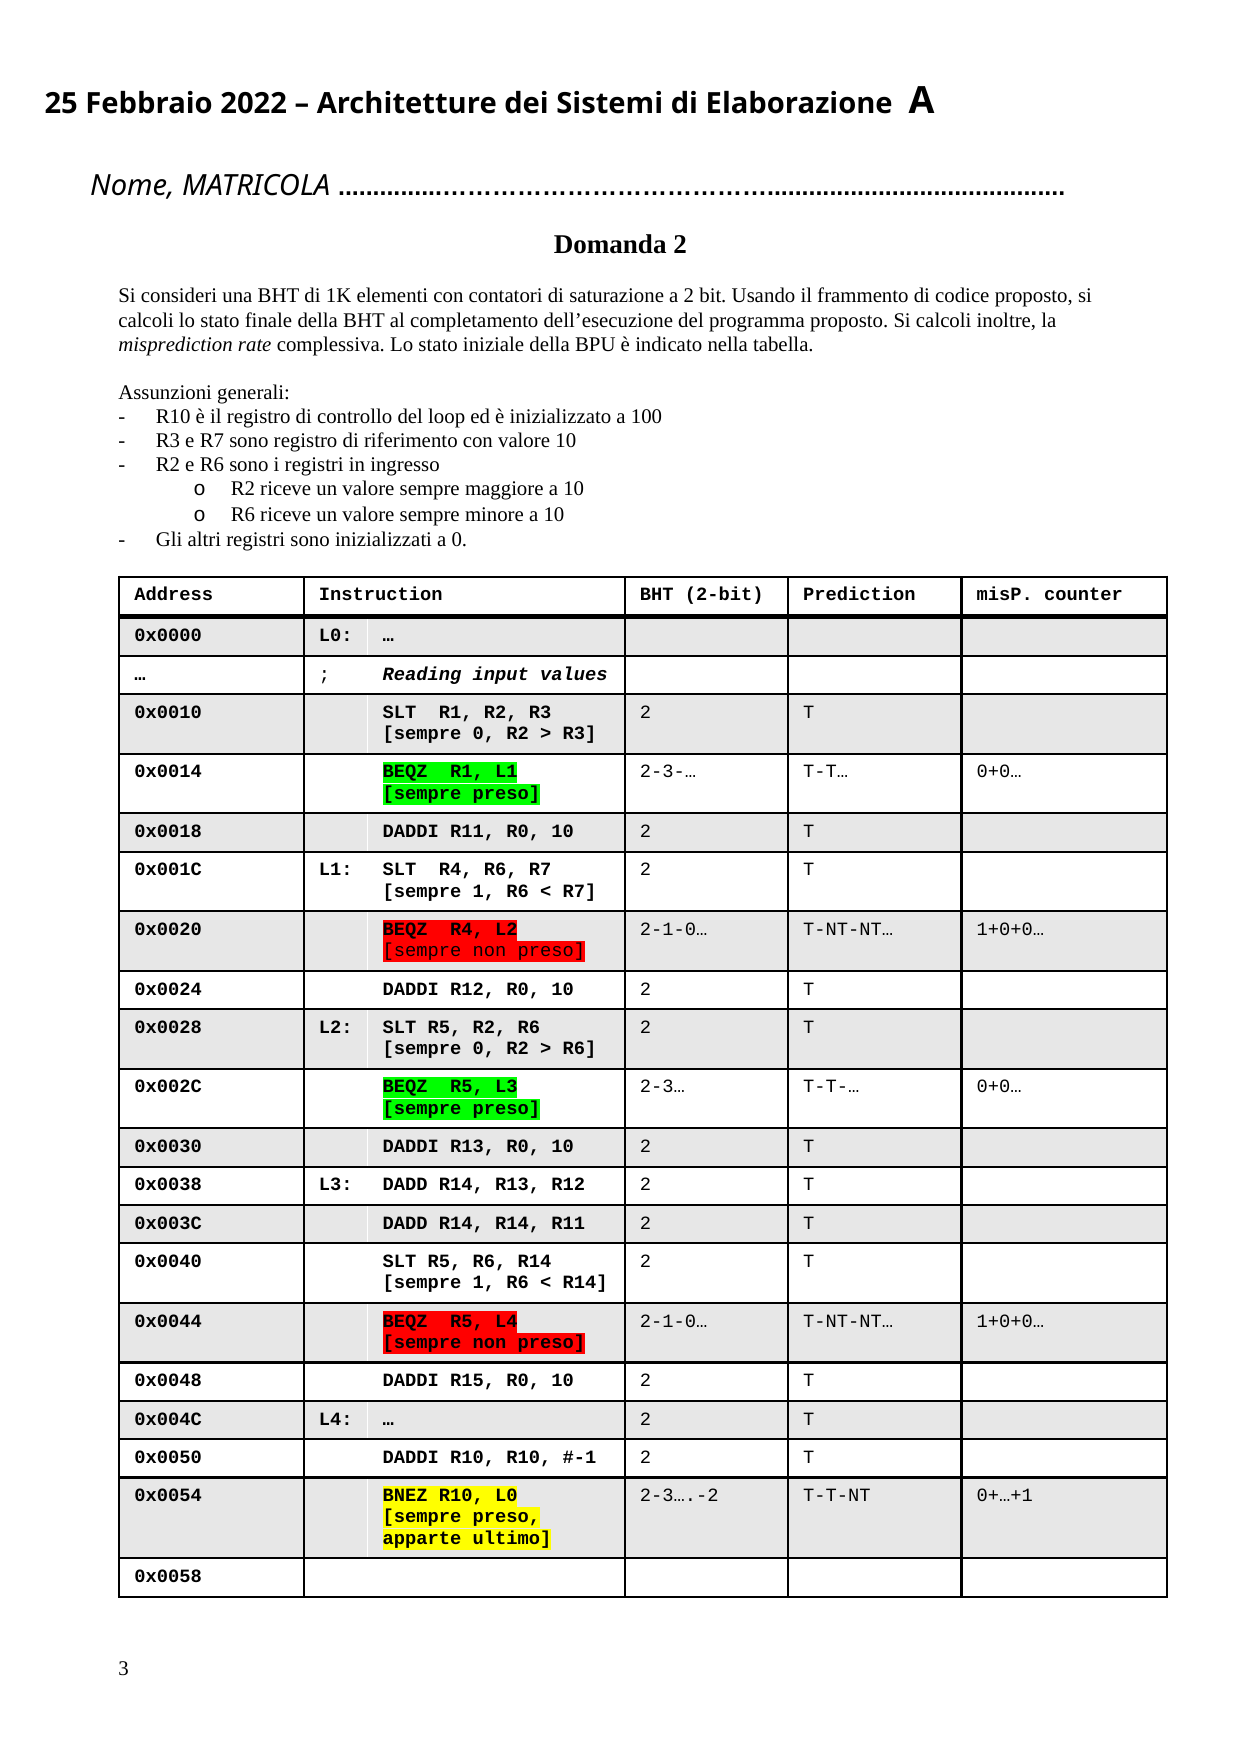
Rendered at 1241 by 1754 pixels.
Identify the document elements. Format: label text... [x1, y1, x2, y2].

table_cell 0x0050 [120, 1440, 303, 1476]
table_cell T [789, 814, 960, 851]
table_cell [305, 972, 367, 1008]
list R6 riceve un valore sempre minore a 10 [193, 502, 1122, 527]
table_cell 0x002C [120, 1070, 303, 1127]
table_cell [305, 1559, 367, 1596]
table_cell L3: [305, 1168, 367, 1204]
list R10 è il registro di controllo del loop ed è inizializzato a 100 [118, 404, 1122, 428]
table_cell [305, 1206, 367, 1242]
table_cell BEQZ R5, L3 [sempre preso] [368, 1070, 624, 1127]
table_cell 2 [626, 1440, 787, 1476]
table_header Address [120, 578, 303, 614]
table_cell 0x0024 [120, 972, 303, 1008]
table_cell [963, 1440, 1166, 1476]
table_cell DADD R14, R13, R12 [368, 1168, 624, 1204]
table_cell 2 [626, 1364, 787, 1400]
table_cell 0x0000 [120, 619, 303, 655]
table_cell 2-3… [626, 1070, 787, 1127]
table_cell T [789, 1129, 960, 1166]
table_cell T [789, 1168, 960, 1204]
table_cell 0+0… [963, 755, 1166, 812]
table_cell 2 [626, 695, 787, 753]
table_cell T-T-… [789, 1070, 960, 1127]
list R3 e R7 sono registro di riferimento con valore 10 [118, 428, 1122, 452]
table_cell T [789, 1010, 960, 1068]
table_header misP. counter [963, 578, 1166, 614]
table_cell [789, 619, 960, 655]
table_cell 0x003C [120, 1206, 303, 1242]
text Assunzioni generali: [118, 380, 1122, 404]
table_cell [963, 1244, 1166, 1302]
list Gli altri registri sono inizializzati a 0. [118, 527, 1122, 551]
table_cell T [789, 695, 960, 753]
table_cell Reading input values [368, 657, 624, 693]
table_cell [963, 1129, 1166, 1166]
table_cell T [789, 1364, 960, 1400]
table_cell L1: [305, 853, 367, 910]
table_cell 0x0010 [120, 695, 303, 753]
table_cell [963, 1559, 1166, 1596]
table_cell 0x0038 [120, 1168, 303, 1204]
table_cell T [789, 972, 960, 1008]
table_cell [305, 912, 367, 970]
table_cell 2 [626, 1206, 787, 1242]
table_cell 1+0+0… [963, 1304, 1166, 1361]
text Domanda 2 [118, 228, 1122, 259]
table_cell … [368, 619, 624, 655]
table_cell 0x001C [120, 853, 303, 910]
table_cell 0x0014 [120, 755, 303, 812]
table_header Instruction [305, 578, 624, 614]
table_cell T-NT-NT… [789, 1304, 960, 1361]
table_cell [963, 853, 1166, 910]
table_header Prediction [789, 578, 960, 614]
table_cell … [368, 1402, 624, 1438]
table_cell DADDI R12, R0, 10 [368, 972, 624, 1008]
table_cell 2 [626, 1244, 787, 1302]
table_cell [963, 1364, 1166, 1400]
table_cell BNEZ R10, L0 [sempre preso, apparte ultimo] [368, 1479, 624, 1557]
table_cell [963, 1402, 1166, 1438]
text Si consideri una BHT di 1K elementi con contatori di saturazione a 2 bit. Usando il frammento di codice proposto, si calcoli lo stato finale della BHT al completamento dell’esecuzione del programma proposto. Si calcoli inoltre, la misprediction rate complessiva. Lo stato iniziale della BPU è indicato nella tabella. [118, 283, 1122, 356]
table_cell [963, 972, 1166, 1008]
table_cell SLT R4, R6, R7 [sempre 1, R6 < R7] [368, 853, 624, 910]
table_cell T [789, 1206, 960, 1242]
table_cell T [789, 1402, 960, 1438]
table_cell T [789, 853, 960, 910]
table_cell 2 [626, 1168, 787, 1204]
table_cell [963, 814, 1166, 851]
table_cell 0x0044 [120, 1304, 303, 1361]
table_cell 2-1-0… [626, 912, 787, 970]
table_cell [305, 1244, 367, 1302]
table_cell [963, 657, 1166, 693]
table_cell SLT R5, R2, R6 [sempre 0, R2 > R6] [368, 1010, 624, 1068]
table_cell 2 [626, 1129, 787, 1166]
table_cell DADDI R11, R0, 10 [368, 814, 624, 851]
table_cell 0x0028 [120, 1010, 303, 1068]
table_cell BEQZ R4, L2 [sempre non preso] [368, 912, 624, 970]
table_cell 0x0048 [120, 1364, 303, 1400]
table_cell T [789, 1440, 960, 1476]
table_header BHT (2-bit) [626, 578, 787, 614]
table_cell 0x004C [120, 1402, 303, 1438]
table_cell [305, 1070, 367, 1127]
table_cell … [120, 657, 303, 693]
table_cell 2-1-0… [626, 1304, 787, 1361]
table_cell [305, 1440, 367, 1476]
table_cell 2-3-… [626, 755, 787, 812]
table_cell [963, 1010, 1166, 1068]
table_cell [305, 1364, 367, 1400]
table_cell 2 [626, 1010, 787, 1068]
table_cell T [789, 1244, 960, 1302]
table_cell DADDI R13, R0, 10 [368, 1129, 624, 1166]
table_cell [305, 1479, 367, 1557]
table_cell 0x0040 [120, 1244, 303, 1302]
table_cell 2 [626, 853, 787, 910]
table_cell [626, 657, 787, 693]
table_cell 2 [626, 814, 787, 851]
table_cell 1+0+0… [963, 912, 1166, 970]
table_cell [963, 619, 1166, 655]
table_cell [963, 1206, 1166, 1242]
table_cell [789, 1559, 960, 1596]
table_cell T-NT-NT… [789, 912, 960, 970]
list R2 riceve un valore sempre maggiore a 10 [193, 476, 1122, 502]
table_cell DADDI R15, R0, 10 [368, 1364, 624, 1400]
table_cell [963, 695, 1166, 753]
table_cell BEQZ R5, L4 [sempre non preso] [368, 1304, 624, 1361]
table_cell 0+0… [963, 1070, 1166, 1127]
table_cell BEQZ R1, L1 [sempre preso] [368, 755, 624, 812]
table_cell [626, 619, 787, 655]
table_cell [305, 1304, 367, 1361]
table_cell SLT R5, R6, R14 [sempre 1, R6 < R14] [368, 1244, 624, 1302]
table_cell DADD R14, R14, R11 [368, 1206, 624, 1242]
table_cell [305, 814, 367, 851]
table_cell 0x0054 [120, 1479, 303, 1557]
table_cell 0x0030 [120, 1129, 303, 1166]
table_cell 2 [626, 1402, 787, 1438]
table_cell 0+…+1 [963, 1479, 1166, 1557]
table_cell [305, 695, 367, 753]
table_cell 0x0018 [120, 814, 303, 851]
table_cell [305, 755, 367, 812]
table_cell 0x0058 [120, 1559, 303, 1596]
table_cell L0: [305, 619, 367, 655]
list R2 e R6 sono i registri in ingresso [118, 452, 1122, 476]
table_cell T-T-NT [789, 1479, 960, 1557]
table_cell ; [305, 657, 367, 693]
table_cell [626, 1559, 787, 1596]
table_cell [368, 1559, 624, 1596]
table_cell 2 [626, 972, 787, 1008]
table_cell [789, 657, 960, 693]
table_cell L2: [305, 1010, 367, 1068]
table_cell DADDI R10, R10, #-1 [368, 1440, 624, 1476]
table_cell 2-3….-2 [626, 1479, 787, 1557]
table_cell 0x0020 [120, 912, 303, 970]
table_cell [963, 1168, 1166, 1204]
table_cell T-T… [789, 755, 960, 812]
table_cell [305, 1129, 367, 1166]
table_cell L4: [305, 1402, 367, 1438]
table_cell SLT R1, R2, R3 [sempre 0, R2 > R3] [368, 695, 624, 753]
